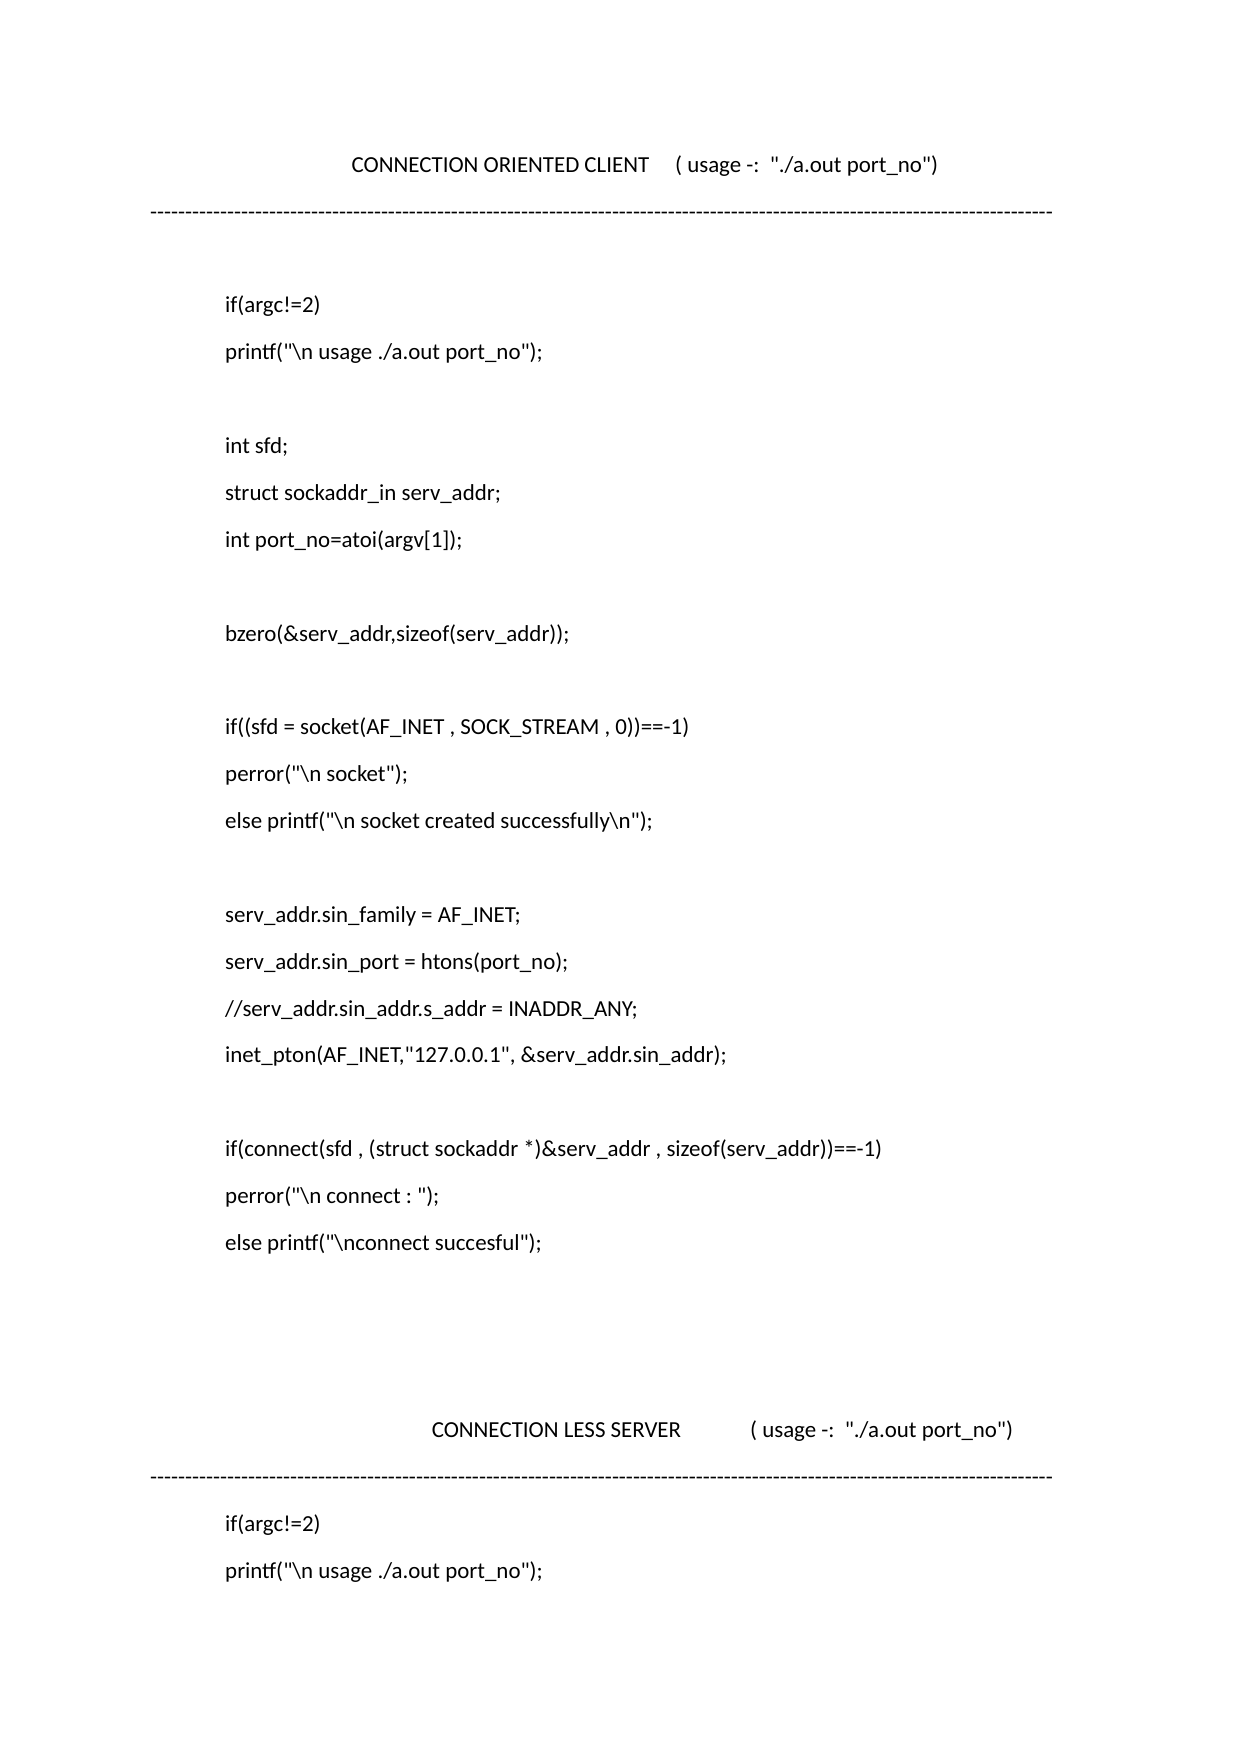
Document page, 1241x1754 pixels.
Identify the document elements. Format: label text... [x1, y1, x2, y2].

text --------------------------------------------------------------------------------------------------------------------------------- [150, 197, 1090, 225]
text printf("\n usage ./a.out port_no"); [150, 337, 1090, 366]
text if(argc!=2) [150, 1509, 1090, 1537]
text serv_addr.sin_family = AF_INET; [150, 900, 1090, 928]
text struct sockaddr_in serv_addr; [150, 478, 1090, 506]
text CONNECTION ORIENTED CLIENT ( usage -: "./a.out port_no") [150, 150, 1090, 178]
text else printf("\nconnect succesful"); [150, 1228, 1090, 1256]
text --------------------------------------------------------------------------------------------------------------------------------- [150, 1462, 1090, 1491]
text serv_addr.sin_port = htons(port_no); [150, 947, 1090, 975]
text perror("\n connect : "); [150, 1181, 1090, 1209]
text perror("\n socket"); [150, 759, 1090, 787]
text if(argc!=2) [150, 291, 1090, 319]
text if(connect(sfd , (struct sockaddr *)&serv_addr , sizeof(serv_addr))==-1) [150, 1134, 1090, 1162]
text printf("\n usage ./a.out port_no"); [150, 1556, 1090, 1584]
text int sfd; [150, 431, 1090, 459]
text else printf("\n socket created successfully\n"); [150, 806, 1090, 834]
text if((sfd = socket(AF_INET , SOCK_STREAM , 0))==-1) [150, 712, 1090, 741]
text int port_no=atoi(argv[1]); [150, 525, 1090, 553]
text CONNECTION LESS SERVER ( usage -: "./a.out port_no") [150, 1416, 1090, 1444]
text inet_pton(AF_INET,"127.0.0.1", &serv_addr.sin_addr); [150, 1041, 1090, 1069]
text bzero(&serv_addr,sizeof(serv_addr)); [150, 619, 1090, 647]
text //serv_addr.sin_addr.s_addr = INADDR_ANY; [150, 994, 1090, 1022]
